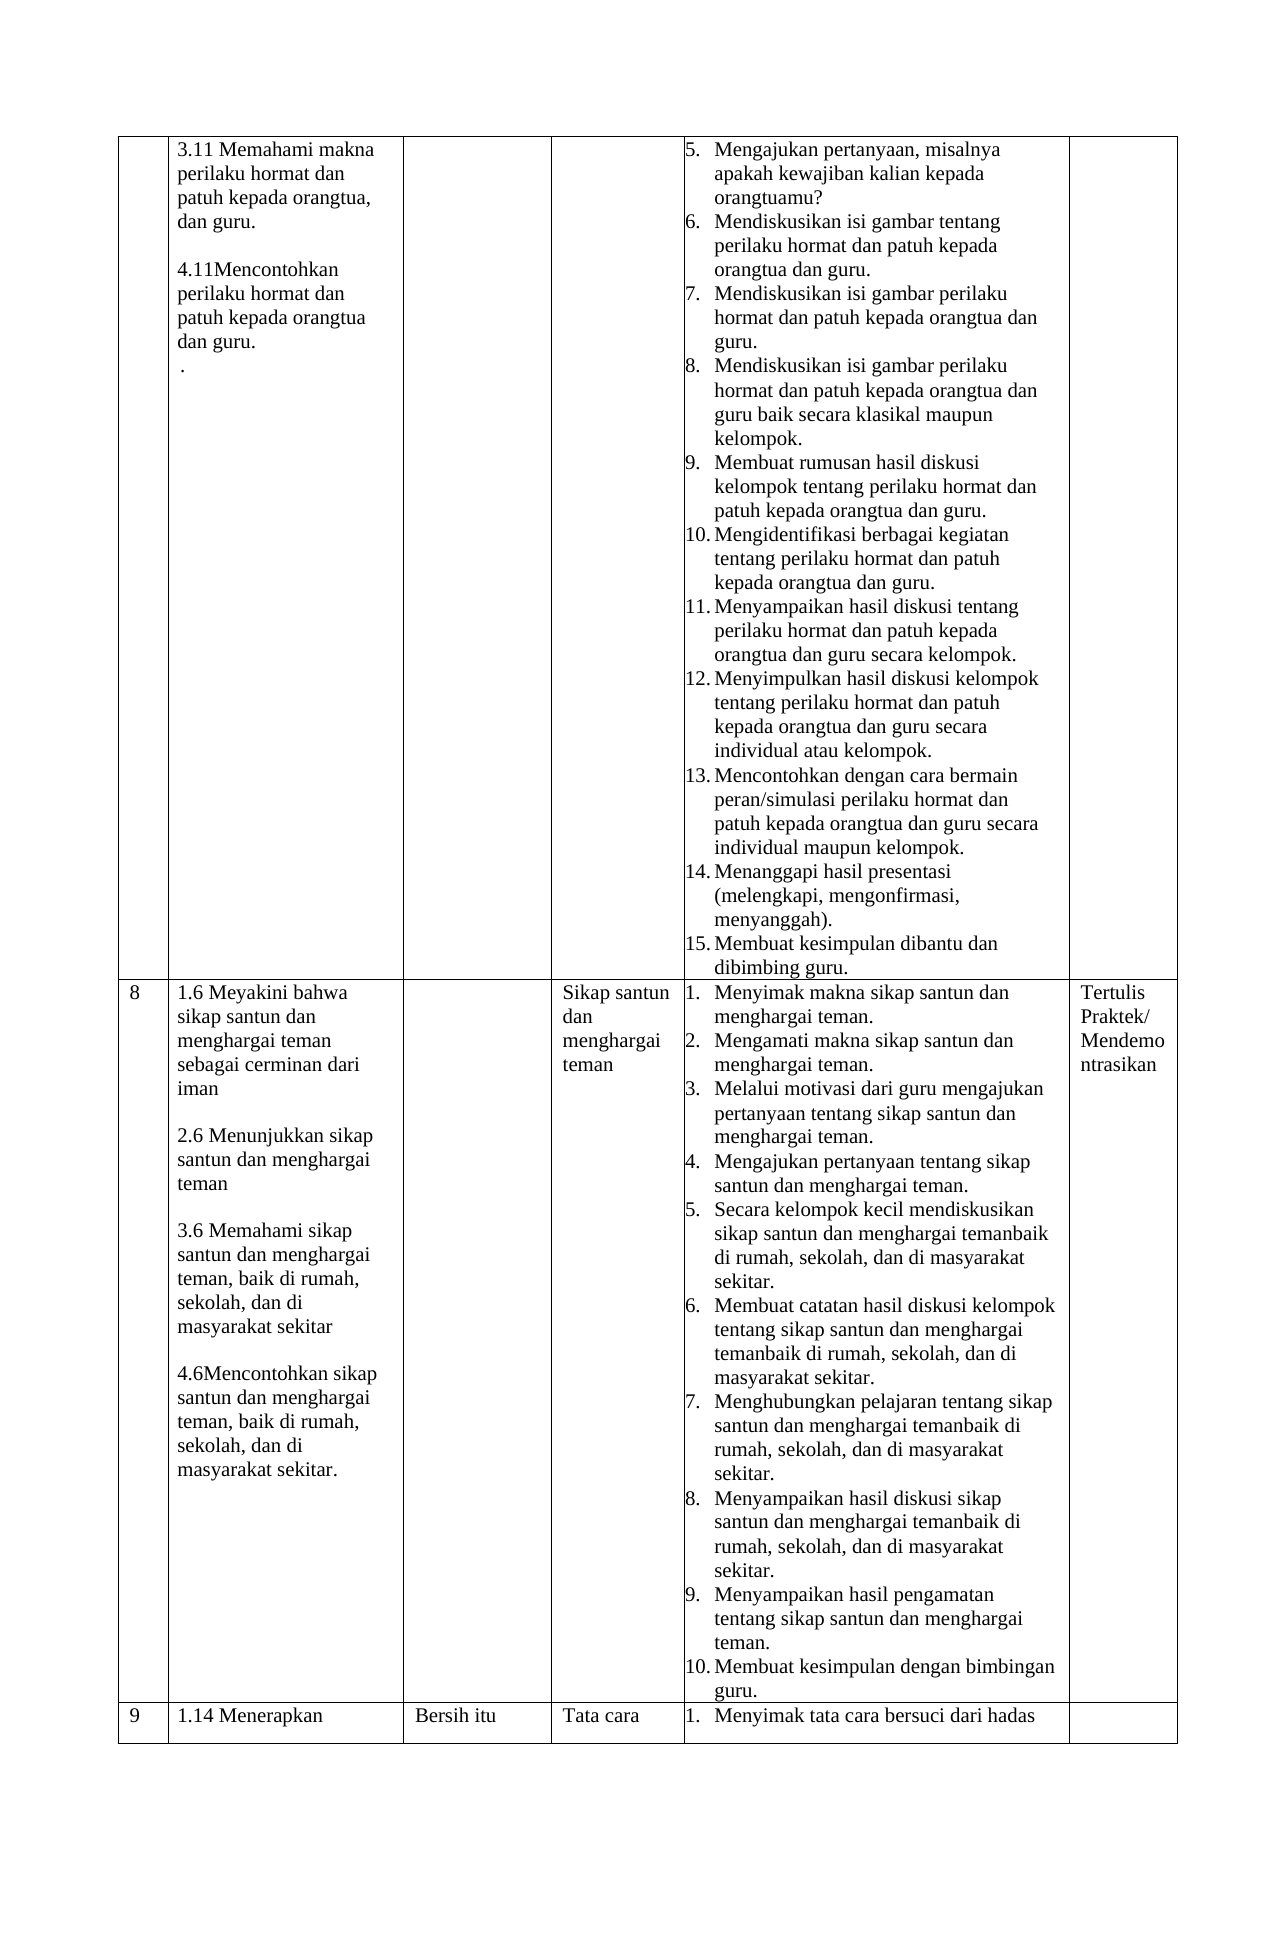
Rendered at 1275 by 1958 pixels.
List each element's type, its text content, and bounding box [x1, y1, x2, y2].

table_cell 1.6 Meyakini bahwa sikap santun dan menghargai teman sebagai cerminan dari iman 2.6 Menunjukkan sikap santun dan menghargai teman 3.6 Memahami sikap santun dan menghargai teman, baik di rumah, sekolah, dan di masyarakat sekitar 4.6Mencontohkan sikap santun dan menghargai teman, baik di rumah, sekolah, dan di masyarakat sekitar. [169, 980, 403, 1702]
table_cell 9 [119, 1703, 168, 1743]
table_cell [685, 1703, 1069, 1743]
table_cell 8 [119, 980, 168, 1702]
table_cell 7 [119, 137, 168, 979]
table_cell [685, 137, 1069, 979]
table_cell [169, 1703, 403, 1743]
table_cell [1070, 137, 1177, 979]
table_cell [169, 137, 403, 979]
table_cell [552, 137, 684, 979]
table_cell Bersih itu sehat [404, 1703, 551, 1743]
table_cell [552, 1703, 684, 1743]
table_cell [1070, 1703, 1177, 1743]
table_cell [404, 980, 551, 1702]
table_cell Menyimak makna sikap santun dan menghargai teman. Mengamati makna sikap santun dan menghargai teman. Melalui motivasi dari guru mengajukan pertanyaan tentang sikap santun dan menghargai teman. Mengajukan pertanyaan tentang sikap santun dan menghargai teman. Secara kelompok kecil mendiskusikan sikap santun dan menghargai temanbaik di rumah, sekolah, dan di masyarakat sekitar. Membuat catatan hasil diskusi kelompok tentang sikap santun dan menghargai temanbaik di rumah, sekolah, dan di masyarakat sekitar. Menghubungkan pelajaran tentang sikap santun dan menghargai temanbaik di rumah, sekolah, dan di masyarakat sekitar. Menyampaikan hasil diskusi sikap santun dan menghargai temanbaik di rumah, sekolah, dan di masyarakat sekitar. Menyampaikan hasil pengamatan tentang sikap santun dan menghargai teman. Membuat kesimpulan dengan bimbingan guru. [685, 980, 1069, 1702]
table_cell Tertulis Praktek/ Mendemontrasikan [1070, 980, 1177, 1702]
table_cell [404, 137, 551, 979]
table_cell Sikap santun dan menghargai teman [552, 980, 684, 1702]
